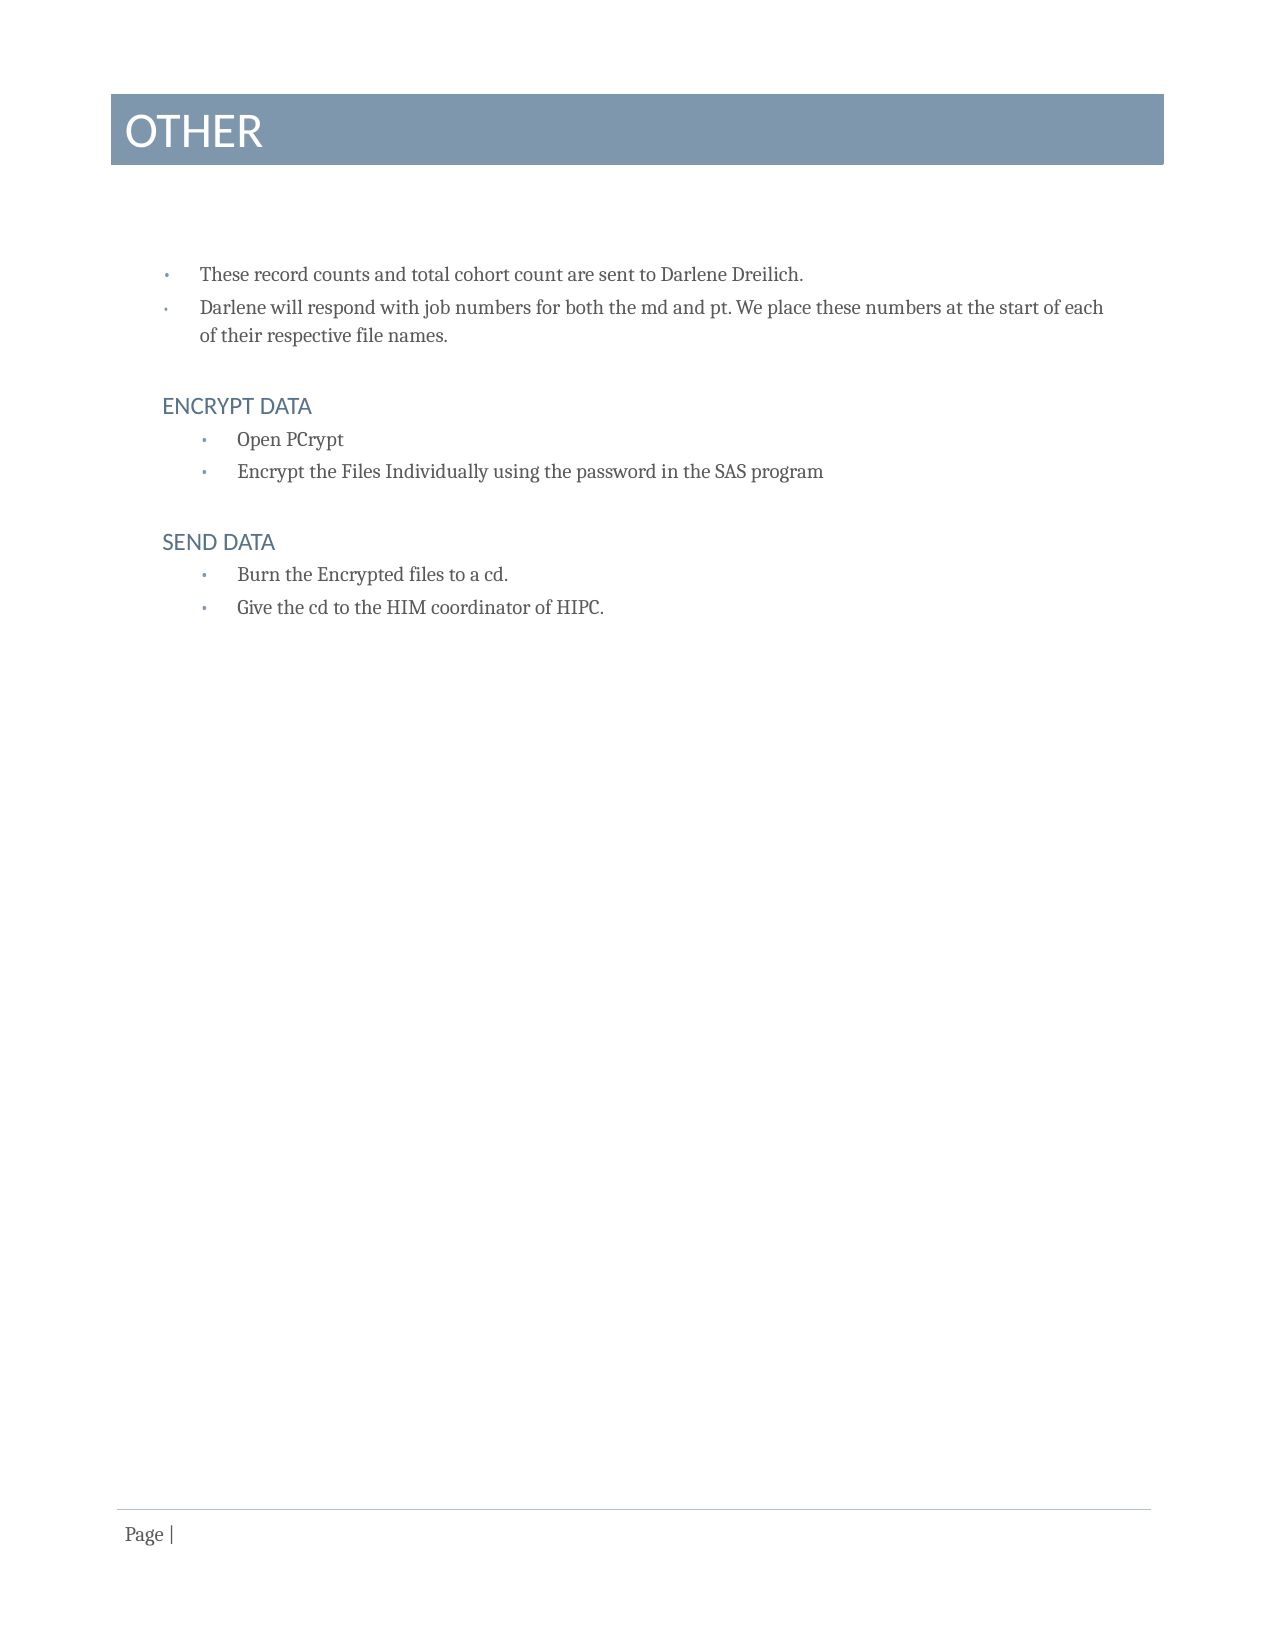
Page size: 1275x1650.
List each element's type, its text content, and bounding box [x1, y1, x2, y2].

list Encrypt the Files Individually using the password in the SAS program [199, 460, 1113, 484]
list Give the cd to the HIM coordinator of HIPC. [199, 596, 1113, 620]
list These record counts and total cohort count are sent to Darlene Dreilich. [162, 262, 1113, 286]
subtitle Encrypt data [162, 390, 1113, 421]
list Open PCrypt [199, 427, 1113, 451]
list Burn the Encrypted files to a cd. [199, 563, 1113, 587]
list Darlene will respond with job numbers for both the md and pt. We place these numbers at the start of each of their respective file names. [162, 295, 1113, 348]
subtitle Send Data [162, 526, 1113, 557]
